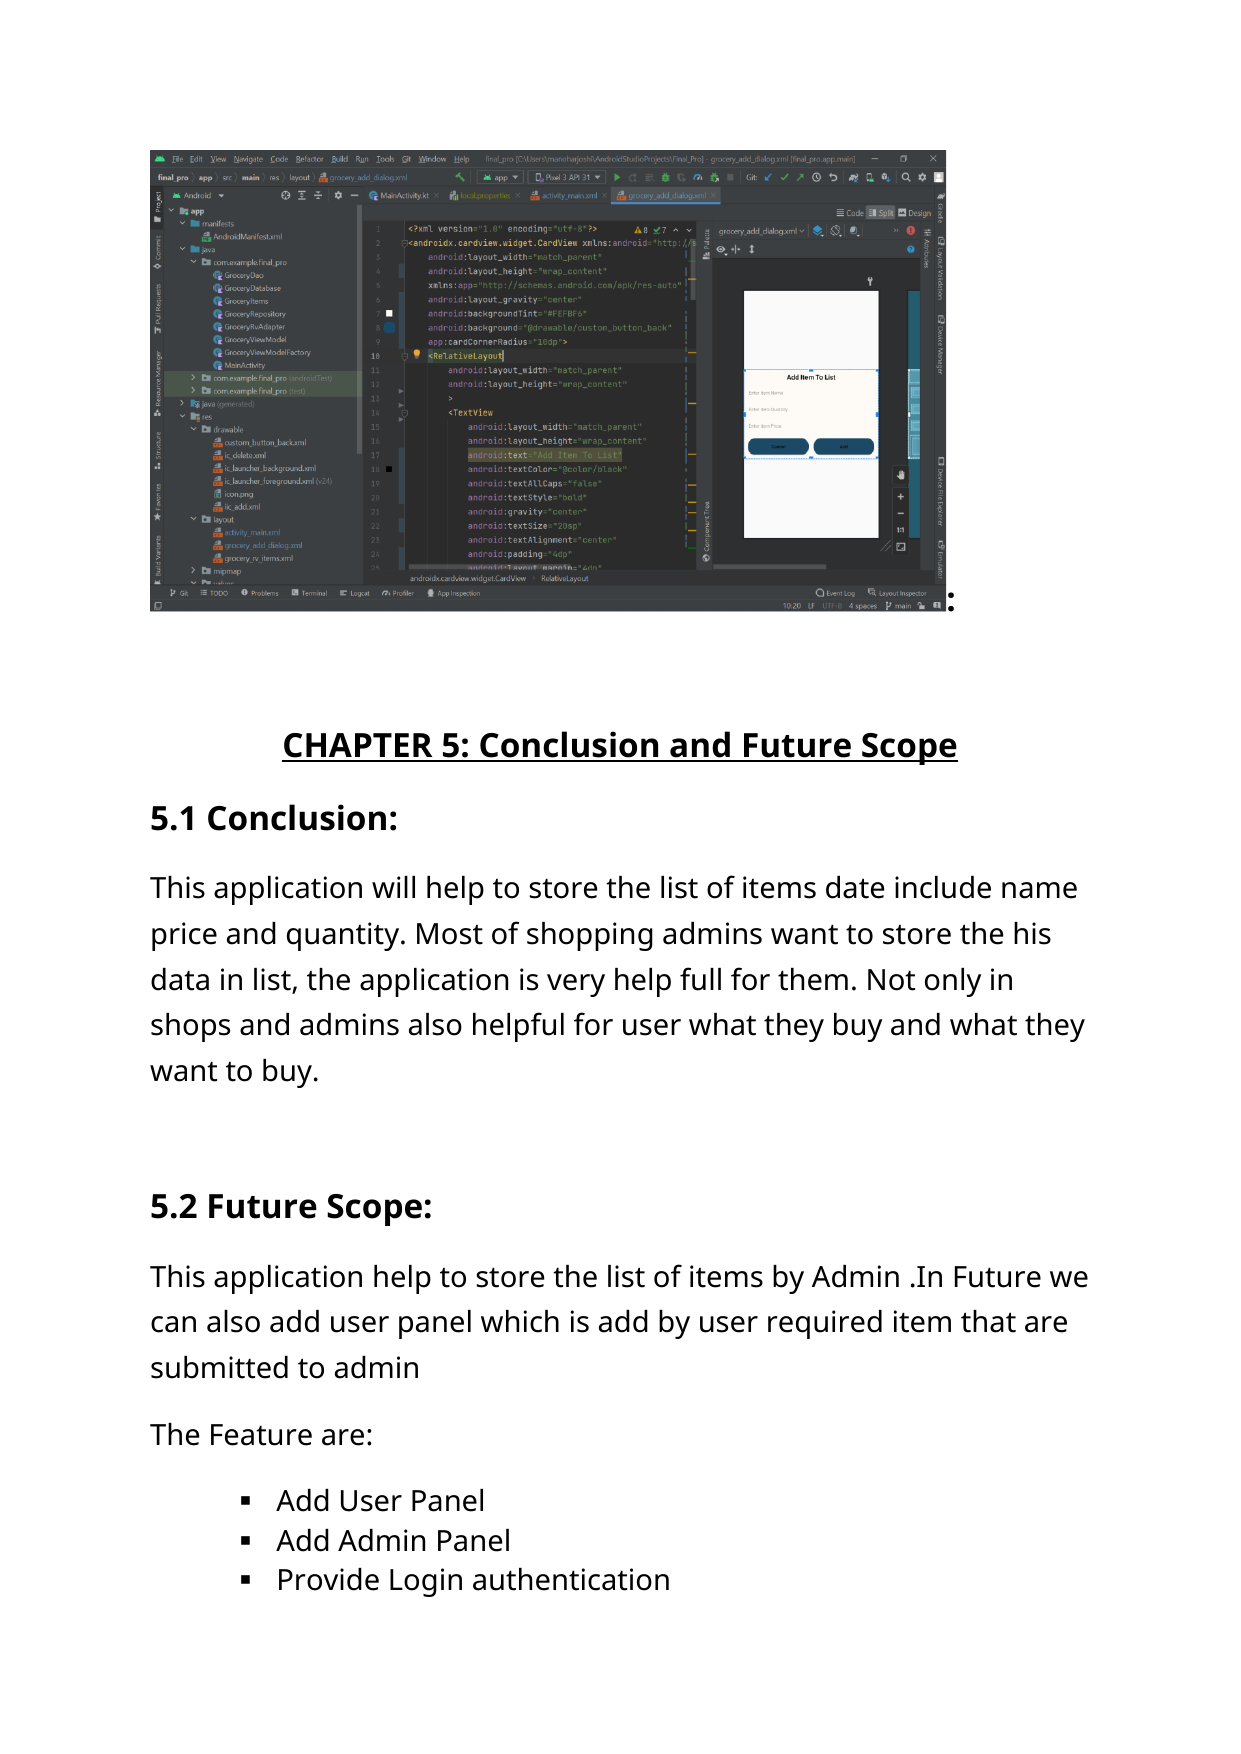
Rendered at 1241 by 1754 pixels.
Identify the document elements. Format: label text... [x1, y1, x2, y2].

text CHAPTER 5: Conclusion and Future Scope [150, 722, 1090, 767]
text 5.2 Future Scope: [150, 1183, 1090, 1228]
text This application will help to store the list of items date include name price and quantity. Most of shopping admins want to store the his data in list, the application is very help full for them. Not only in shops and admins also helpful for user what they buy and what they want to buy. [150, 868, 1090, 1090]
text This application help to store the list of items by Admin .In Future we can also add user panel which is add by user required item that are submitted to admin [150, 1256, 1090, 1387]
text 5.1 Conclusion: [150, 795, 1090, 840]
list Add Admin Panel [239, 1520, 1090, 1560]
picture [150, 150, 947, 612]
text The Feature are: [150, 1414, 1090, 1453]
list Provide Login authentication [239, 1560, 1090, 1599]
list Add User Panel [239, 1480, 1090, 1520]
